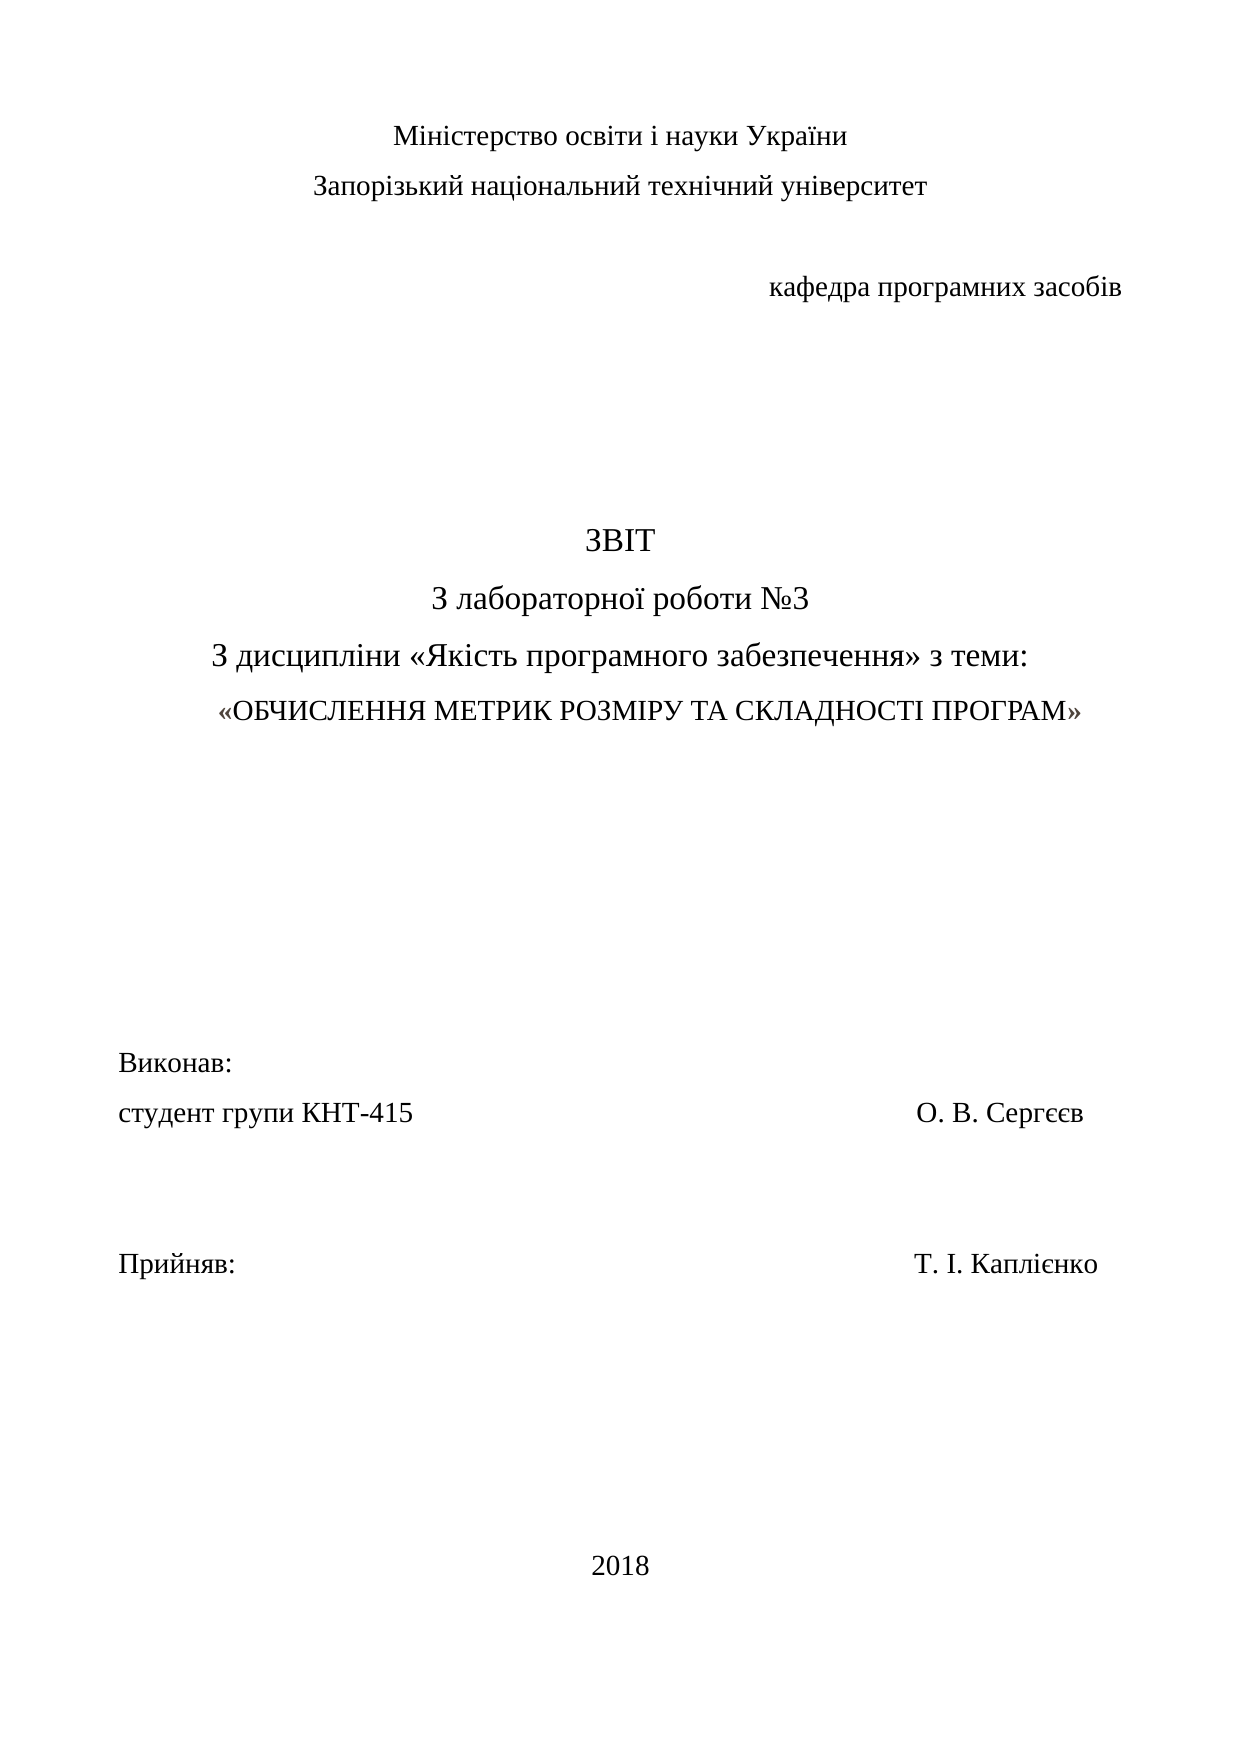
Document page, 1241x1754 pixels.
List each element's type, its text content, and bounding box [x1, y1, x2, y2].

text Запорізький національний технічний університет [118, 168, 1122, 202]
text ЗВІТ [118, 521, 1122, 559]
text Міністерство освіти і науки України [118, 118, 1122, 152]
text студент групи КНТ-415 О. В. Сергєєв [118, 1096, 1122, 1129]
text кафедра програмних засобів [118, 269, 1122, 303]
text Виконав: [118, 1045, 1122, 1079]
text «ОБЧИСЛЕННЯ МЕТРИК РОЗМІРУ ТА СКЛАДНОСТІ ПРОГРАМ» [118, 693, 1122, 727]
text Прийняв: Т. І. Каплієнко [118, 1247, 1122, 1280]
text З лабораторної роботи №3 [118, 578, 1122, 616]
text 2018 [118, 1548, 1122, 1582]
text З дисципліни «Якість програмного забезпечення» з теми: [118, 636, 1122, 674]
